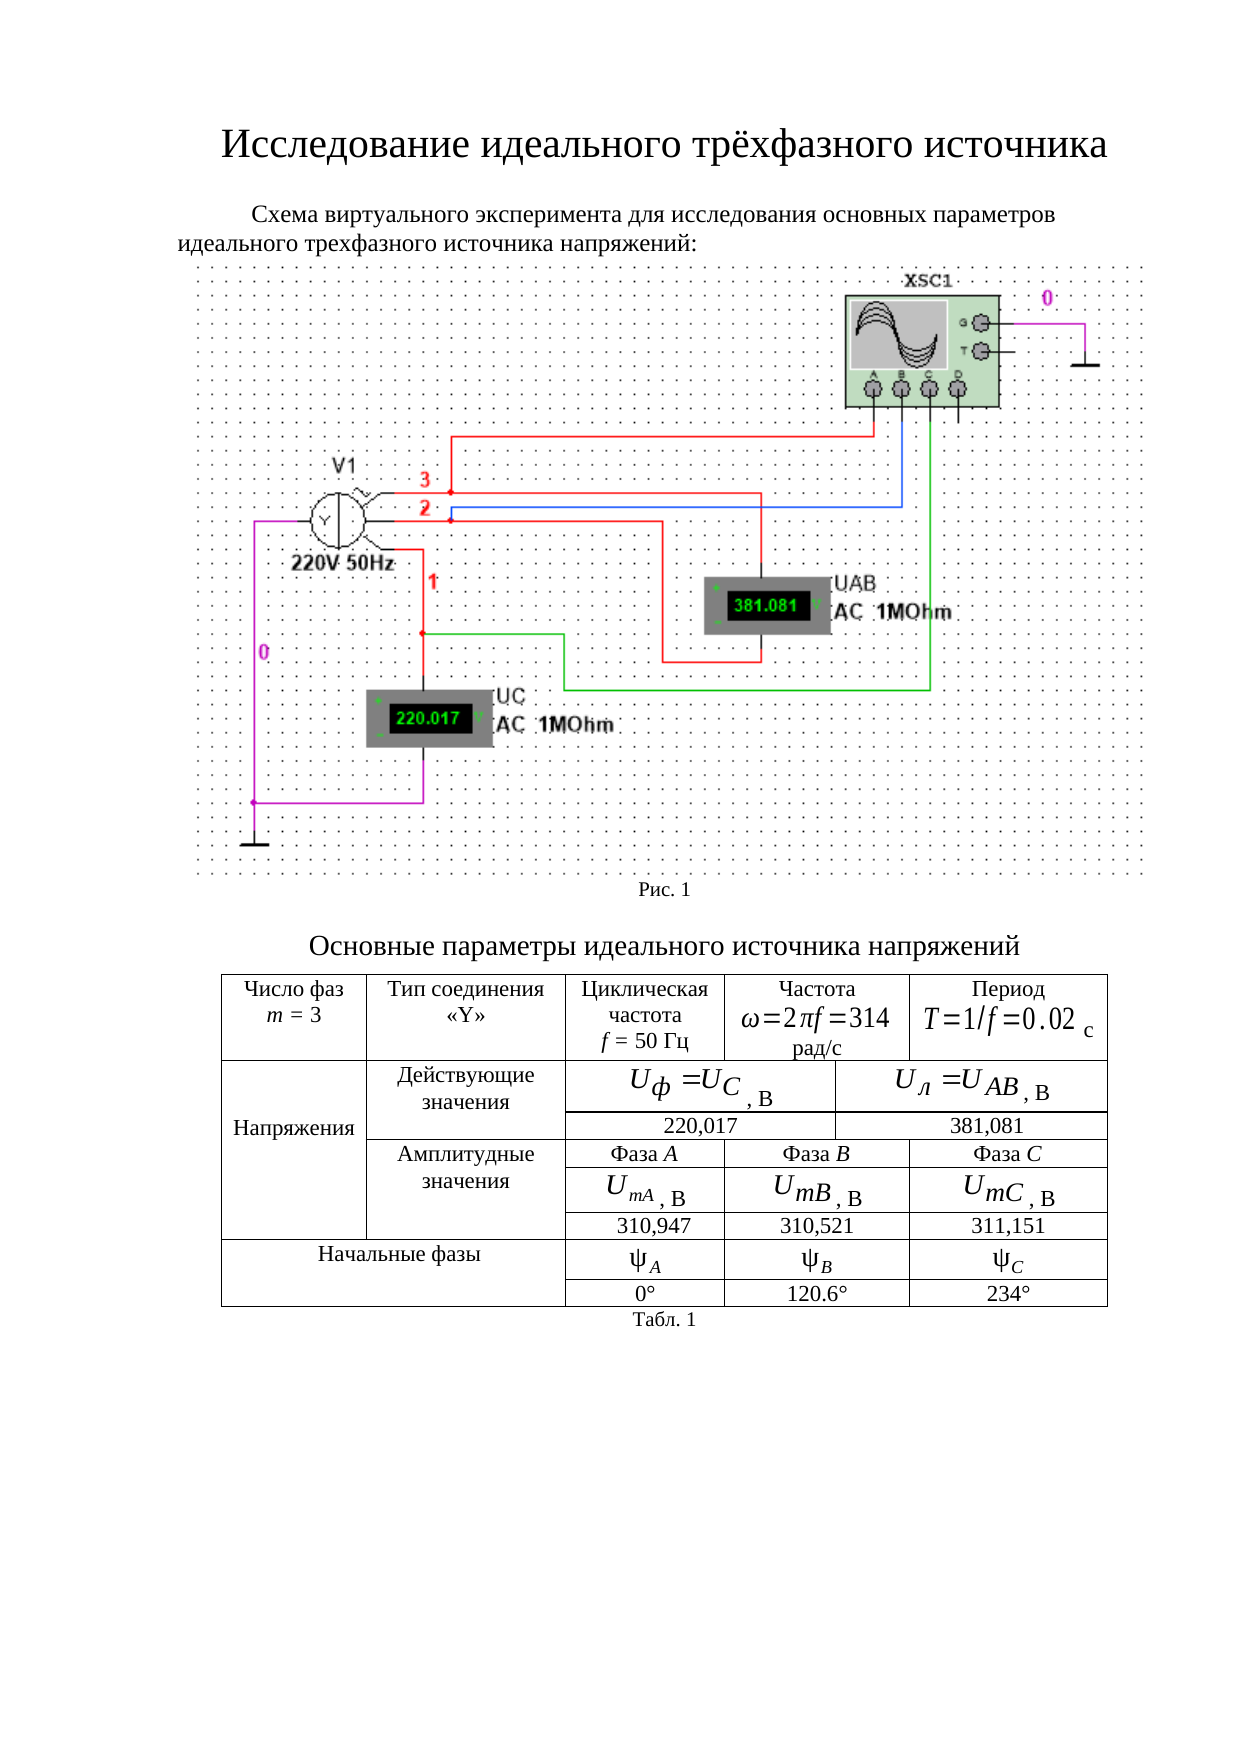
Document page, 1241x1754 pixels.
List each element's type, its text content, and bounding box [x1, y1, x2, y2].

table_cell , В [910, 1168, 1107, 1212]
table_cell , В [566, 1168, 724, 1212]
table_cell 310,947 [566, 1213, 724, 1239]
text Исследование идеального трёхфазного источника [177, 118, 1152, 166]
table_cell Действующие значения [367, 1061, 565, 1139]
table_cell Амплитудные значения [367, 1140, 565, 1239]
table_cell Напряжения [222, 1061, 366, 1239]
text Рис. 1 [177, 877, 1152, 901]
table_cell 310,521 [725, 1213, 909, 1239]
table_cell Фаза С [910, 1140, 1107, 1167]
table_cell Начальные фазы [222, 1240, 565, 1306]
table_cell , В [836, 1061, 1107, 1111]
table_cell , В [566, 1061, 835, 1111]
table_header Число фаз m = 3 [222, 975, 366, 1060]
table_cell 234° [910, 1280, 1107, 1306]
table_header Частота рад/с [725, 975, 909, 1060]
table_cell 120.6° [725, 1280, 909, 1306]
picture [185, 257, 1144, 878]
table_cell [910, 1240, 1107, 1279]
text Табл. 1 [177, 1307, 1152, 1331]
table_cell Фаза А [566, 1140, 724, 1167]
text Основные параметры идеального источника напряжений [177, 928, 1152, 961]
table_cell [725, 1240, 909, 1279]
table_cell 0° [566, 1280, 724, 1306]
table_header Период с [910, 975, 1107, 1060]
table_cell [566, 1240, 724, 1279]
table_header Тип соединения «Y» [367, 975, 565, 1060]
table_header Циклическая частота f = 50 Гц [566, 975, 724, 1060]
table_cell Фаза В [725, 1140, 909, 1167]
table_cell 381,081 [836, 1113, 1107, 1139]
text Схема виртуального эксперимента для исследования основных параметров идеального трехфазного источника напряжений: [177, 199, 1152, 257]
table_cell 220,017 [566, 1113, 835, 1139]
table_cell 311,151 [910, 1213, 1107, 1239]
table_cell , В [725, 1168, 909, 1212]
